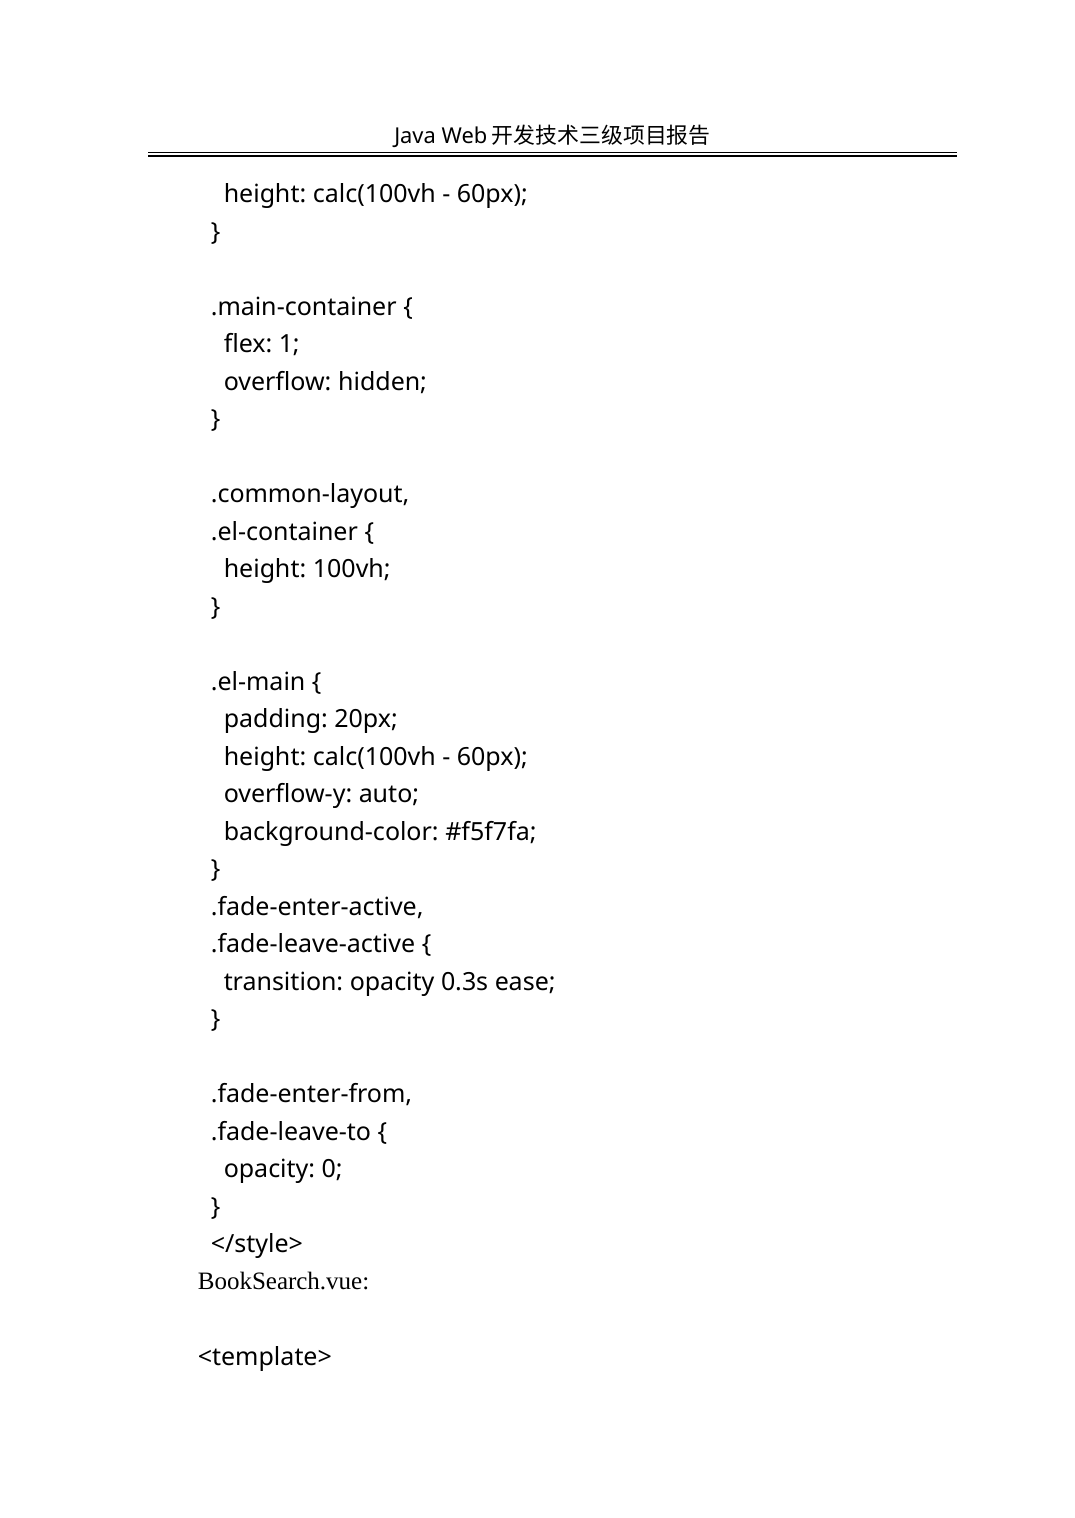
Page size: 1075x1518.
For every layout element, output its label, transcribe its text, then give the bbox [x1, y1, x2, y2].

text .fade-leave-to { [148, 1112, 957, 1149]
text height: 100vh; [148, 549, 957, 587]
text .fade-enter-active, [148, 887, 957, 924]
text </style> [148, 1224, 957, 1262]
text } [148, 212, 957, 249]
text .el-main { [148, 662, 957, 699]
text .main-container { [148, 287, 957, 324]
text .fade-leave-active { [148, 924, 957, 962]
text } [148, 399, 957, 437]
text .el-container { [148, 512, 957, 549]
text overflow-y: auto; [148, 774, 957, 812]
text } [148, 999, 957, 1037]
text transition: opacity 0.3s ease; [148, 962, 957, 999]
text background-color: #f5f7fa; [148, 812, 957, 849]
text BookSearch.vue: [148, 1262, 957, 1299]
text .fade-enter-from, [148, 1074, 957, 1112]
text .common-layout, [148, 474, 957, 512]
text } [148, 1187, 957, 1224]
text } [148, 587, 957, 624]
text padding: 20px; [148, 699, 957, 737]
text flex: 1; [148, 324, 957, 362]
text opacity: 0; [148, 1149, 957, 1187]
text height: calc(100vh - 60px); [148, 737, 957, 774]
text <template> [148, 1337, 957, 1374]
text } [148, 849, 957, 887]
text overflow: hidden; [148, 362, 957, 399]
text height: calc(100vh - 60px); [148, 174, 957, 212]
